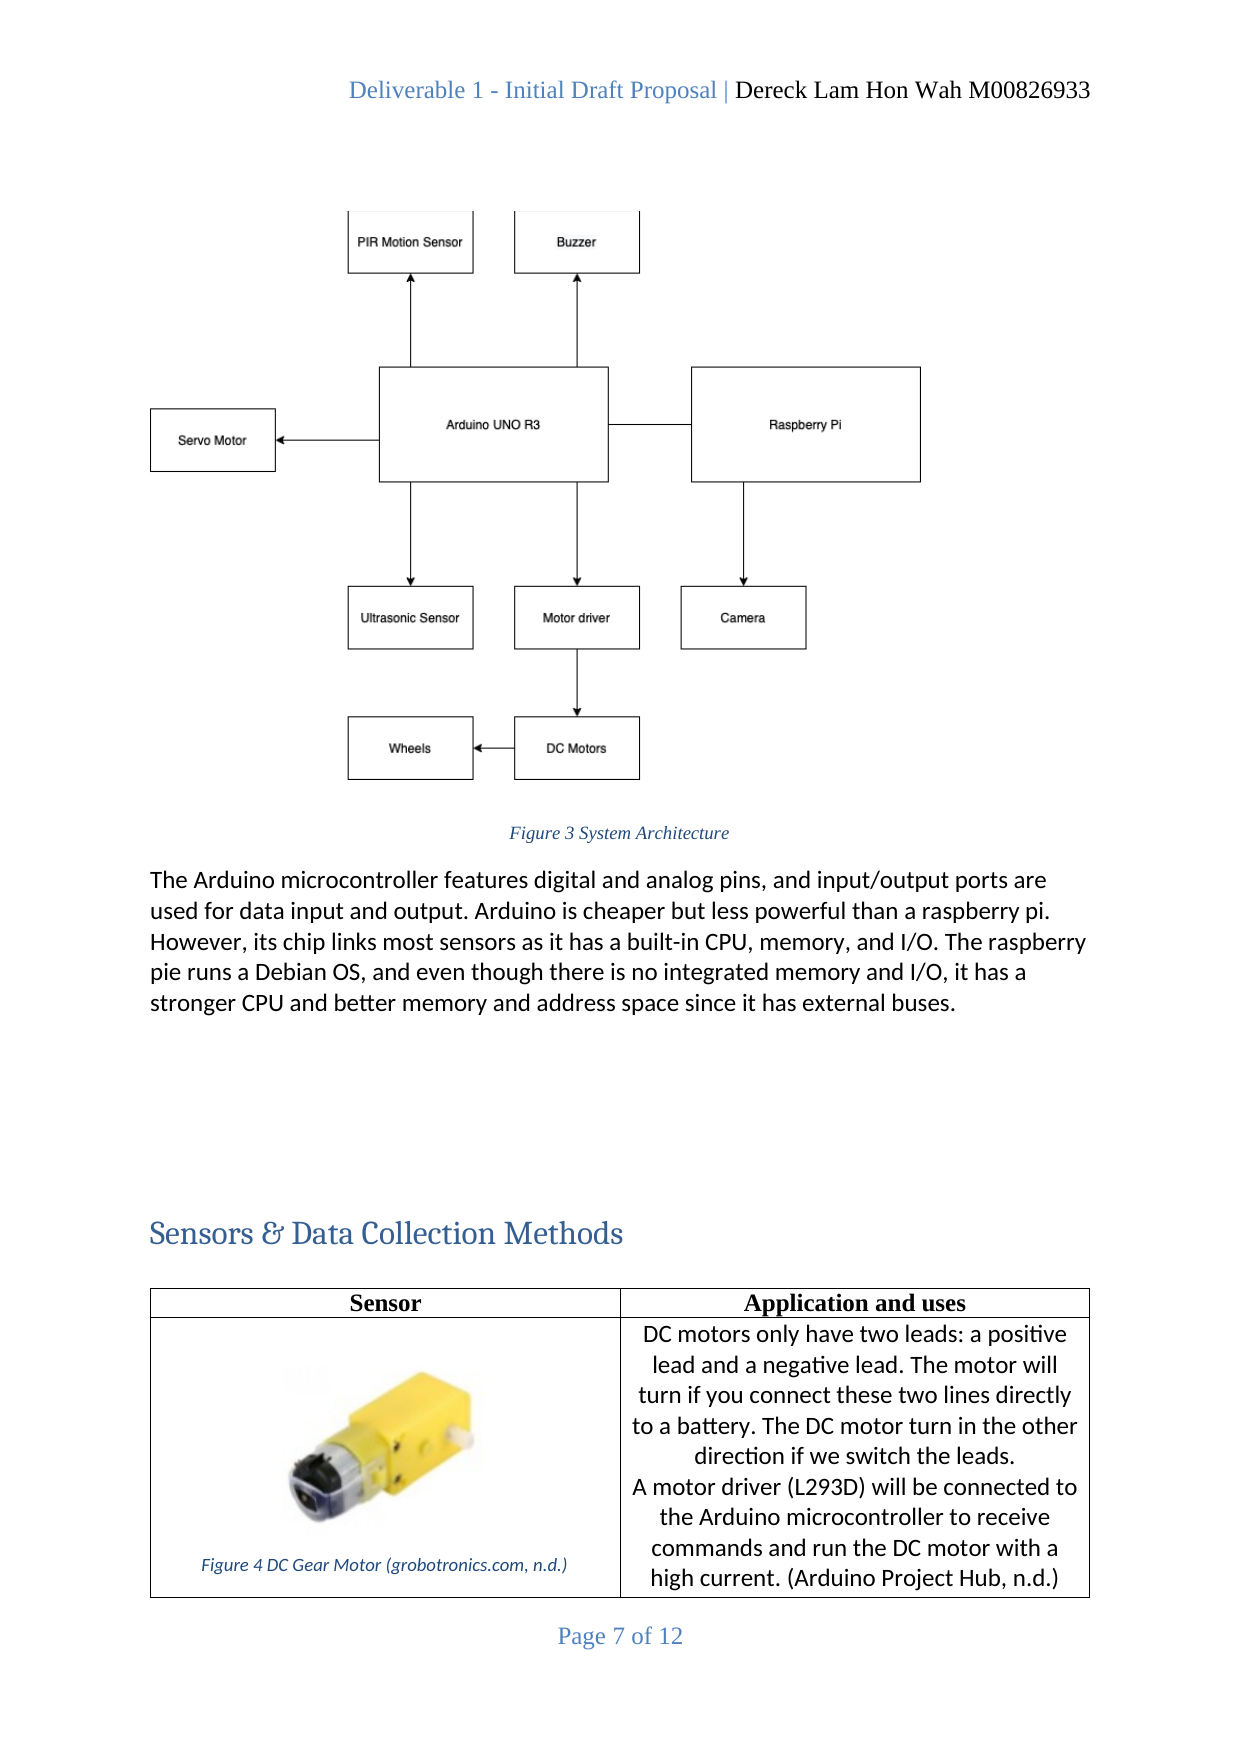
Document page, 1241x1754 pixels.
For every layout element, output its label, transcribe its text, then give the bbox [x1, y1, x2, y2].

table_cell DC motors only have two leads: a positive lead and a negative lead. The motor will turn if you connect these two lines directly to a battery. The DC motor turn in the other direction if we switch the leads. A motor driver (L293D) will be connected to the Arduino microcontroller to receive commands and run the DC motor with a high current. (Arduino Project Hub, n.d.) [621, 1318, 1089, 1597]
text The Arduino microcontroller features digital and analog pins, and input/output ports are used for data input and output. Arduino is cheaper but less powerful than a raspberry pi. However, its chip links most sensors as it has a built-in CPU, memory, and I/O. The raspberry pie runs a Debian OS, and even though there is no integrated memory and I/O, it has a stronger CPU and better memory and address space since it has external buses. [150, 864, 1090, 1017]
subtitle Sensors & Data Collection Methods [150, 1215, 1090, 1253]
table_header Sensor [151, 1289, 620, 1317]
table_header Application and uses [621, 1289, 1089, 1317]
picture [150, 211, 921, 780]
table_cell Figure 4 DC Gear Motor (grobotronics.com, n.d.) [151, 1318, 620, 1597]
picture [282, 1347, 489, 1554]
